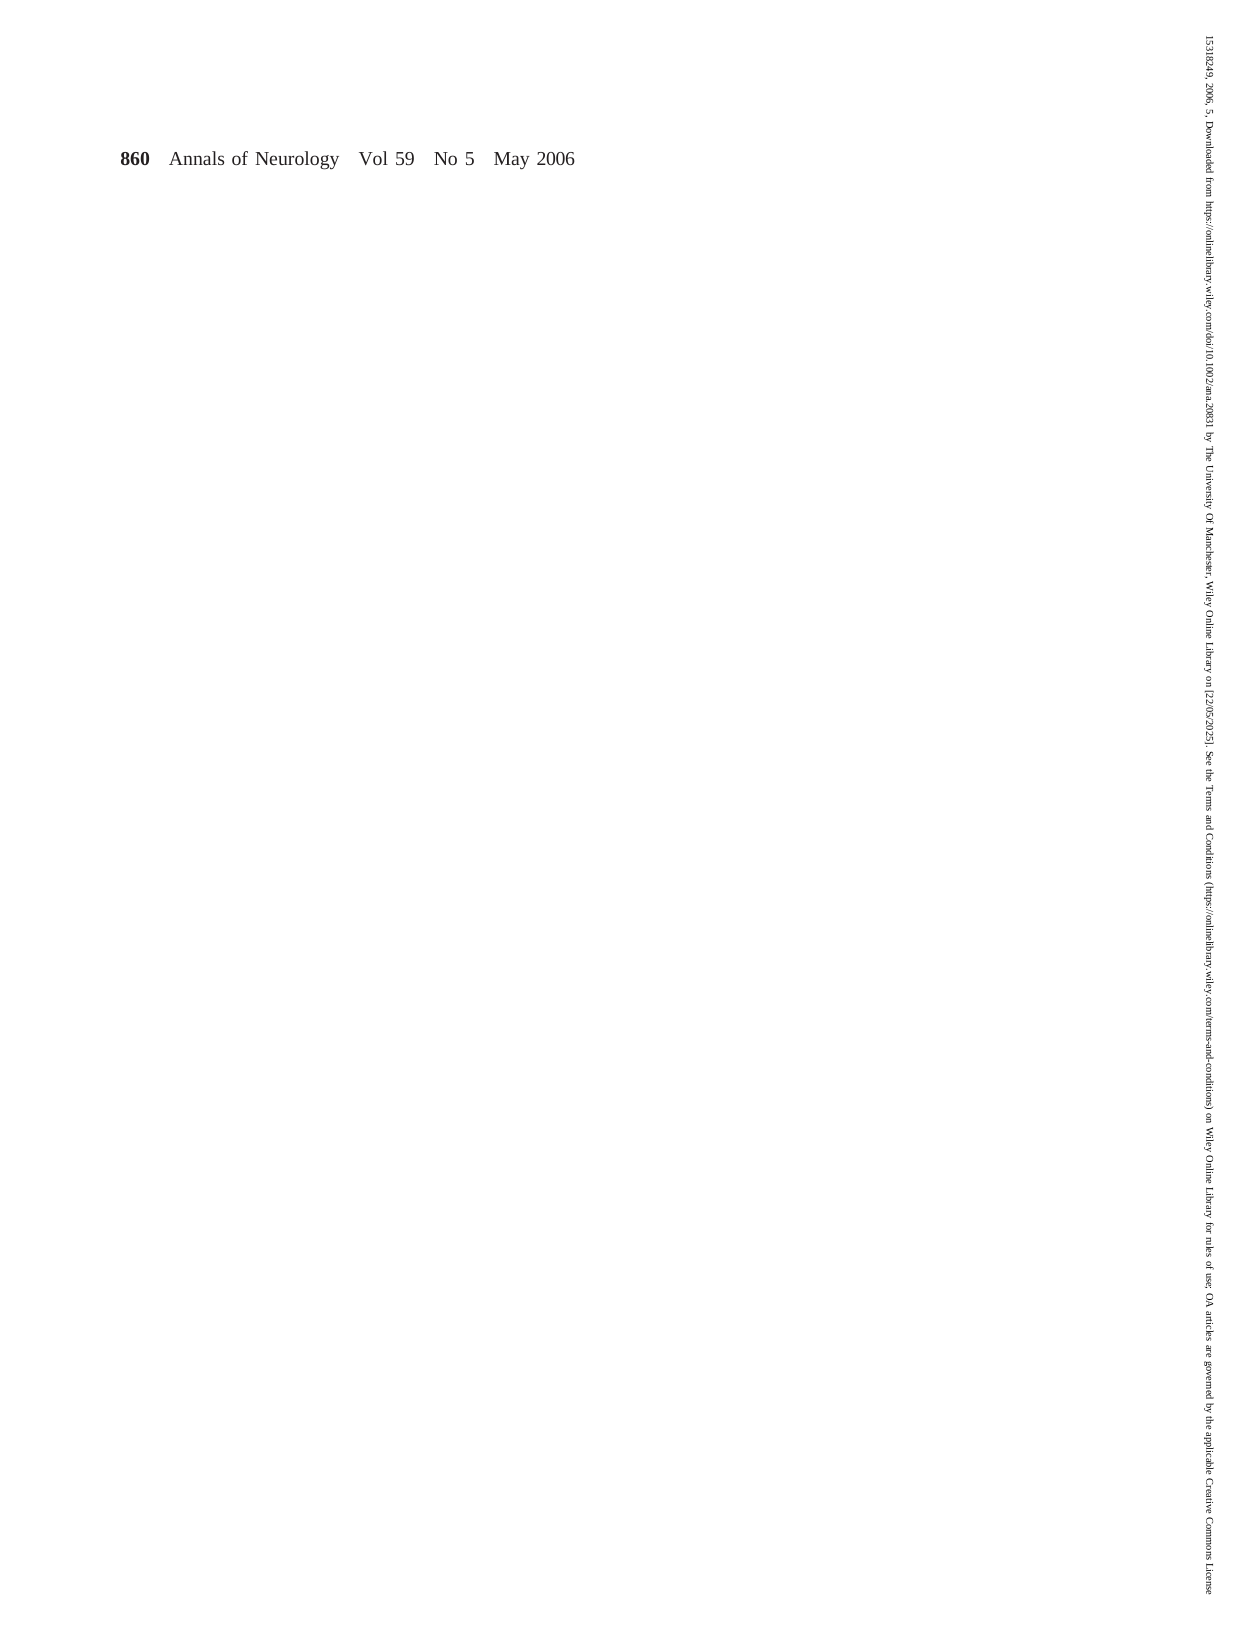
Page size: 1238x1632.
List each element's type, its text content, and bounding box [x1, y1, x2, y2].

text 860 Annals of Neurology Vol 59 No 5 May 2006 [120, 146, 1125, 169]
